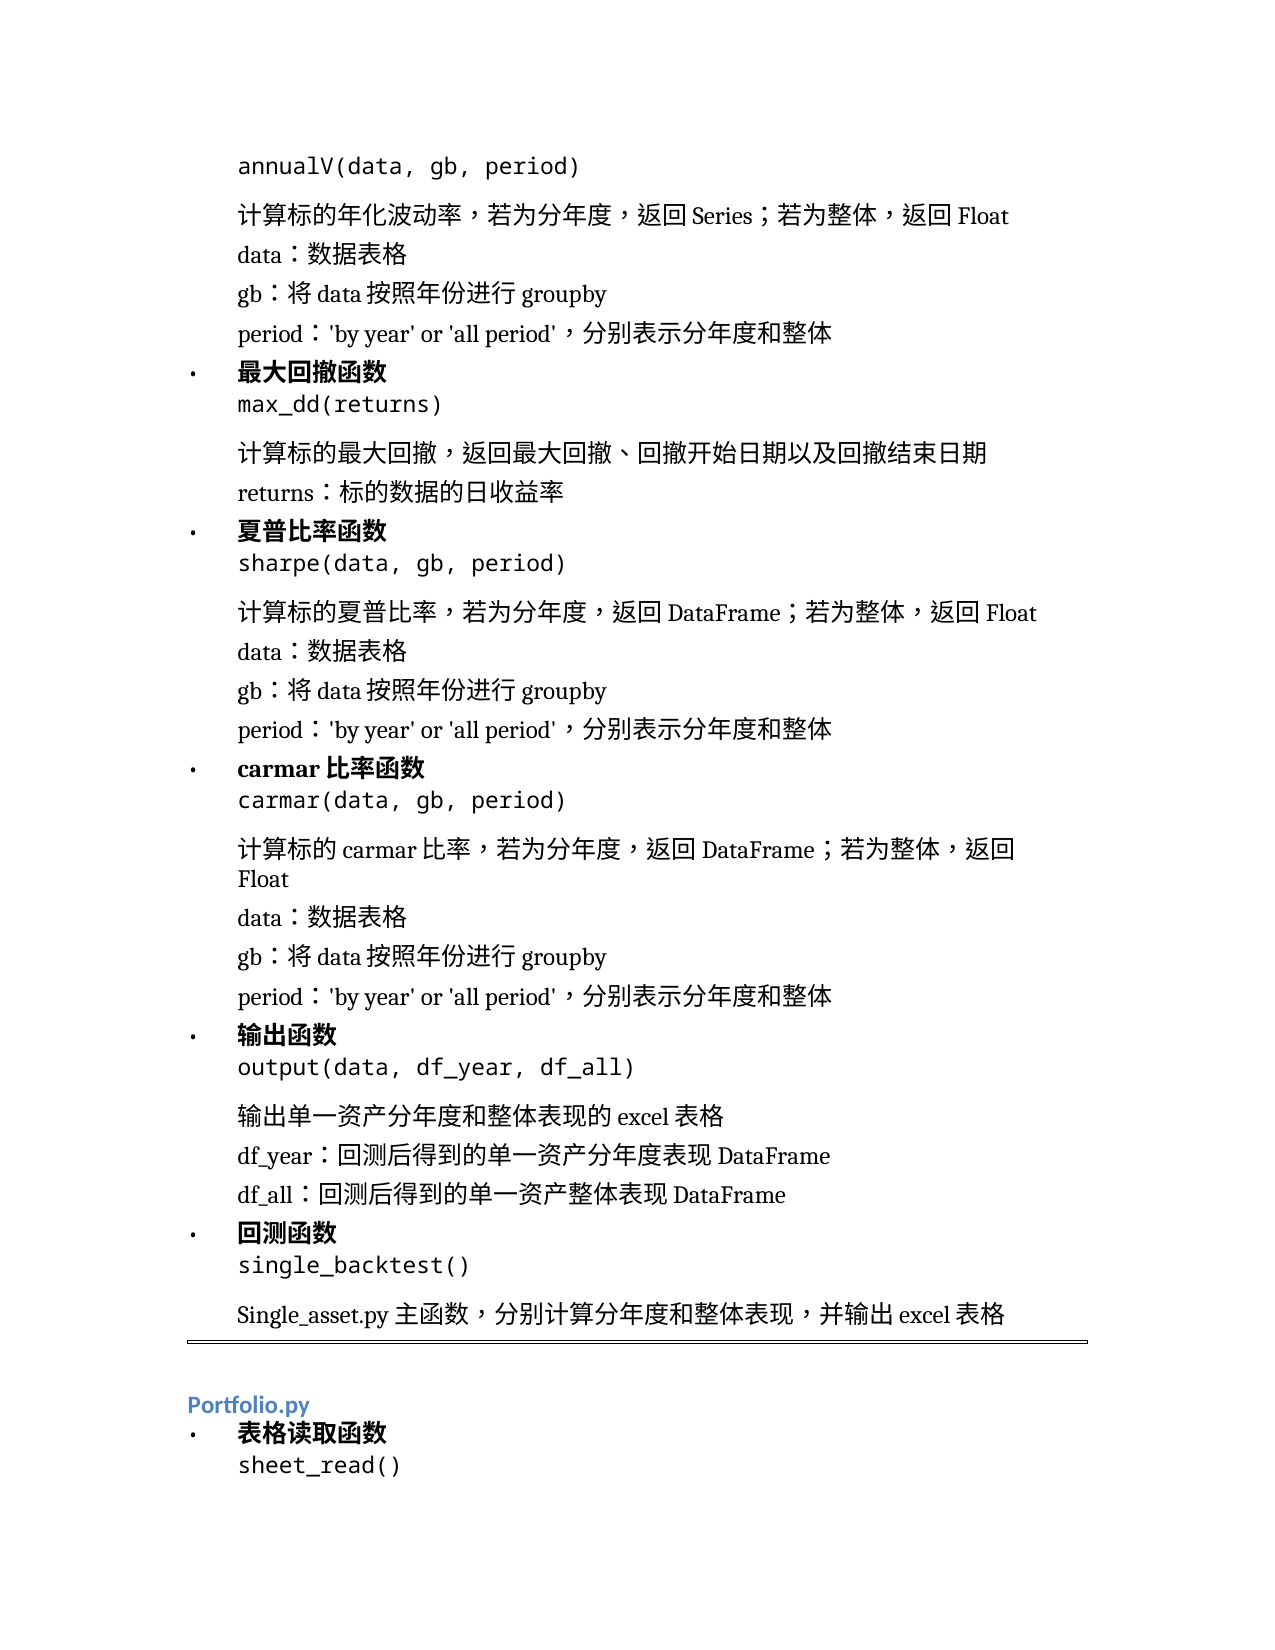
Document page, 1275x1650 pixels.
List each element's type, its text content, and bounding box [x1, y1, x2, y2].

list period：'by year' or 'all period'，分别表示分年度和整体 [187, 982, 1037, 1011]
list gb：将data按照年份进行groupby [187, 677, 1037, 706]
list df_year：回测后得到的单一资产分年度表现DataFrame [187, 1142, 1037, 1170]
list 表格读取函数 sheet_read() [187, 1420, 1087, 1480]
list annualV(data, gb, period) [187, 150, 1087, 181]
list gb：将data按照年份进行groupby [187, 280, 1037, 309]
list 计算标的夏普比率，若为分年度，返回DataFrame；若为整体，返回Float [187, 599, 1037, 627]
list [187, 319, 1037, 348]
subtitle Portfolio.py [187, 1389, 1087, 1420]
list Single_asset.py主函数，分别计算分年度和整体表现，并输出excel表格 [187, 1301, 1037, 1329]
list 回测函数 single_backtest() [187, 1220, 1087, 1280]
list 计算标的carmar比率，若为分年度，返回DataFrame；若为整体，返回Float [187, 836, 1037, 894]
list 计算标的最大回撤，返回最大回撤、回撤开始日期以及回撤结束日期 [187, 439, 1037, 468]
list carmar比率函数 carmar(data, gb, period) [187, 755, 1087, 815]
list 输出函数 output(data, df_year, df_all) [187, 1022, 1087, 1082]
list df_all：回测后得到的单一资产整体表现DataFrame [187, 1181, 1037, 1209]
list 夏普比率函数 sharpe(data, gb, period) [187, 518, 1087, 578]
list period：'by year' or 'all period'，分别表示分年度和整体 [187, 716, 1037, 745]
list 计算标的年化波动率，若为分年度，返回Series；若为整体，返回Float [187, 202, 1037, 231]
list data：数据表格 [187, 638, 1037, 667]
list returns：标的数据的日收益率 [187, 479, 1037, 507]
list data：数据表格 [187, 241, 1037, 270]
list gb：将data按照年份进行groupby [187, 943, 1037, 972]
list data：数据表格 [187, 904, 1037, 933]
list 输出单一资产分年度和整体表现的excel表格 [187, 1102, 1037, 1131]
list 最大回撤函数 max_dd(returns) [187, 359, 1087, 419]
